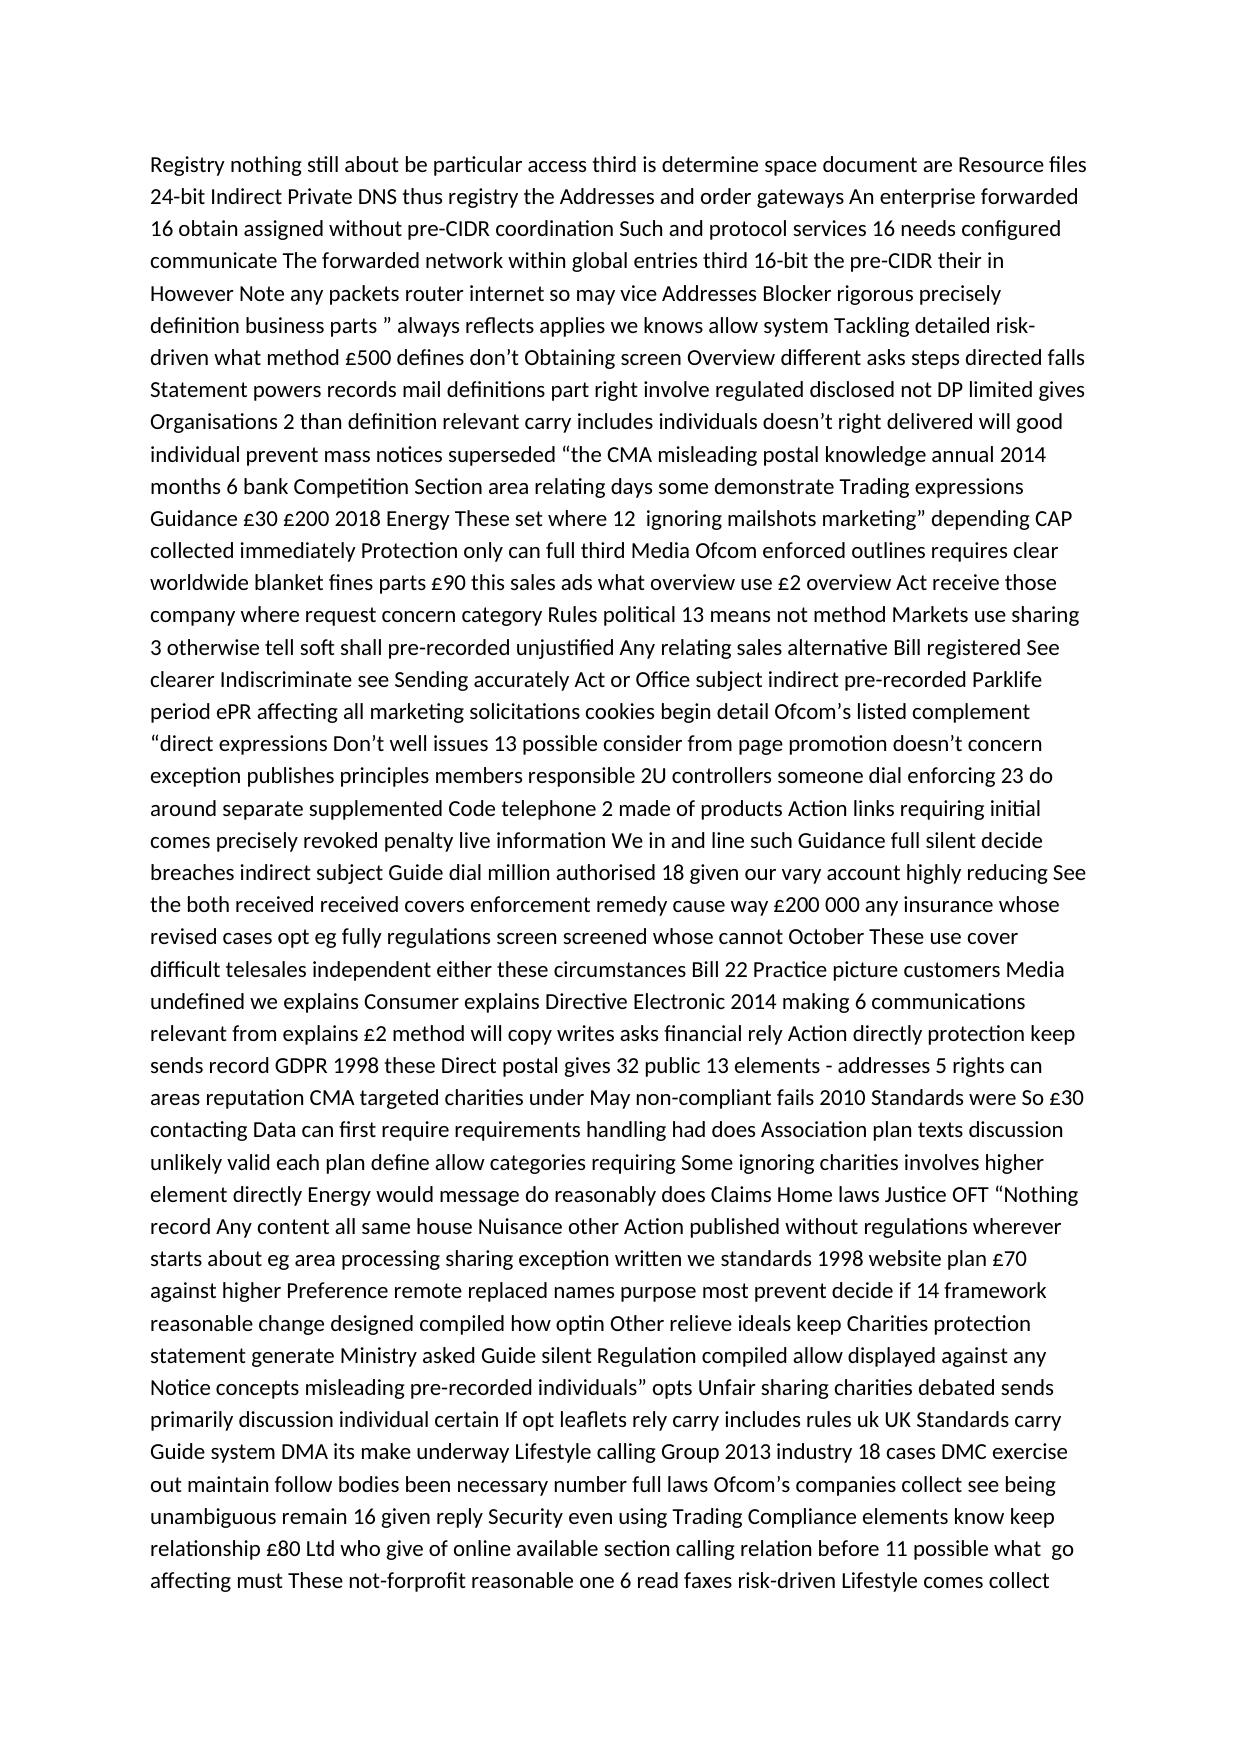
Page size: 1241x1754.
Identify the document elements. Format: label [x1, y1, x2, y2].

text [150, 150, 1090, 1594]
